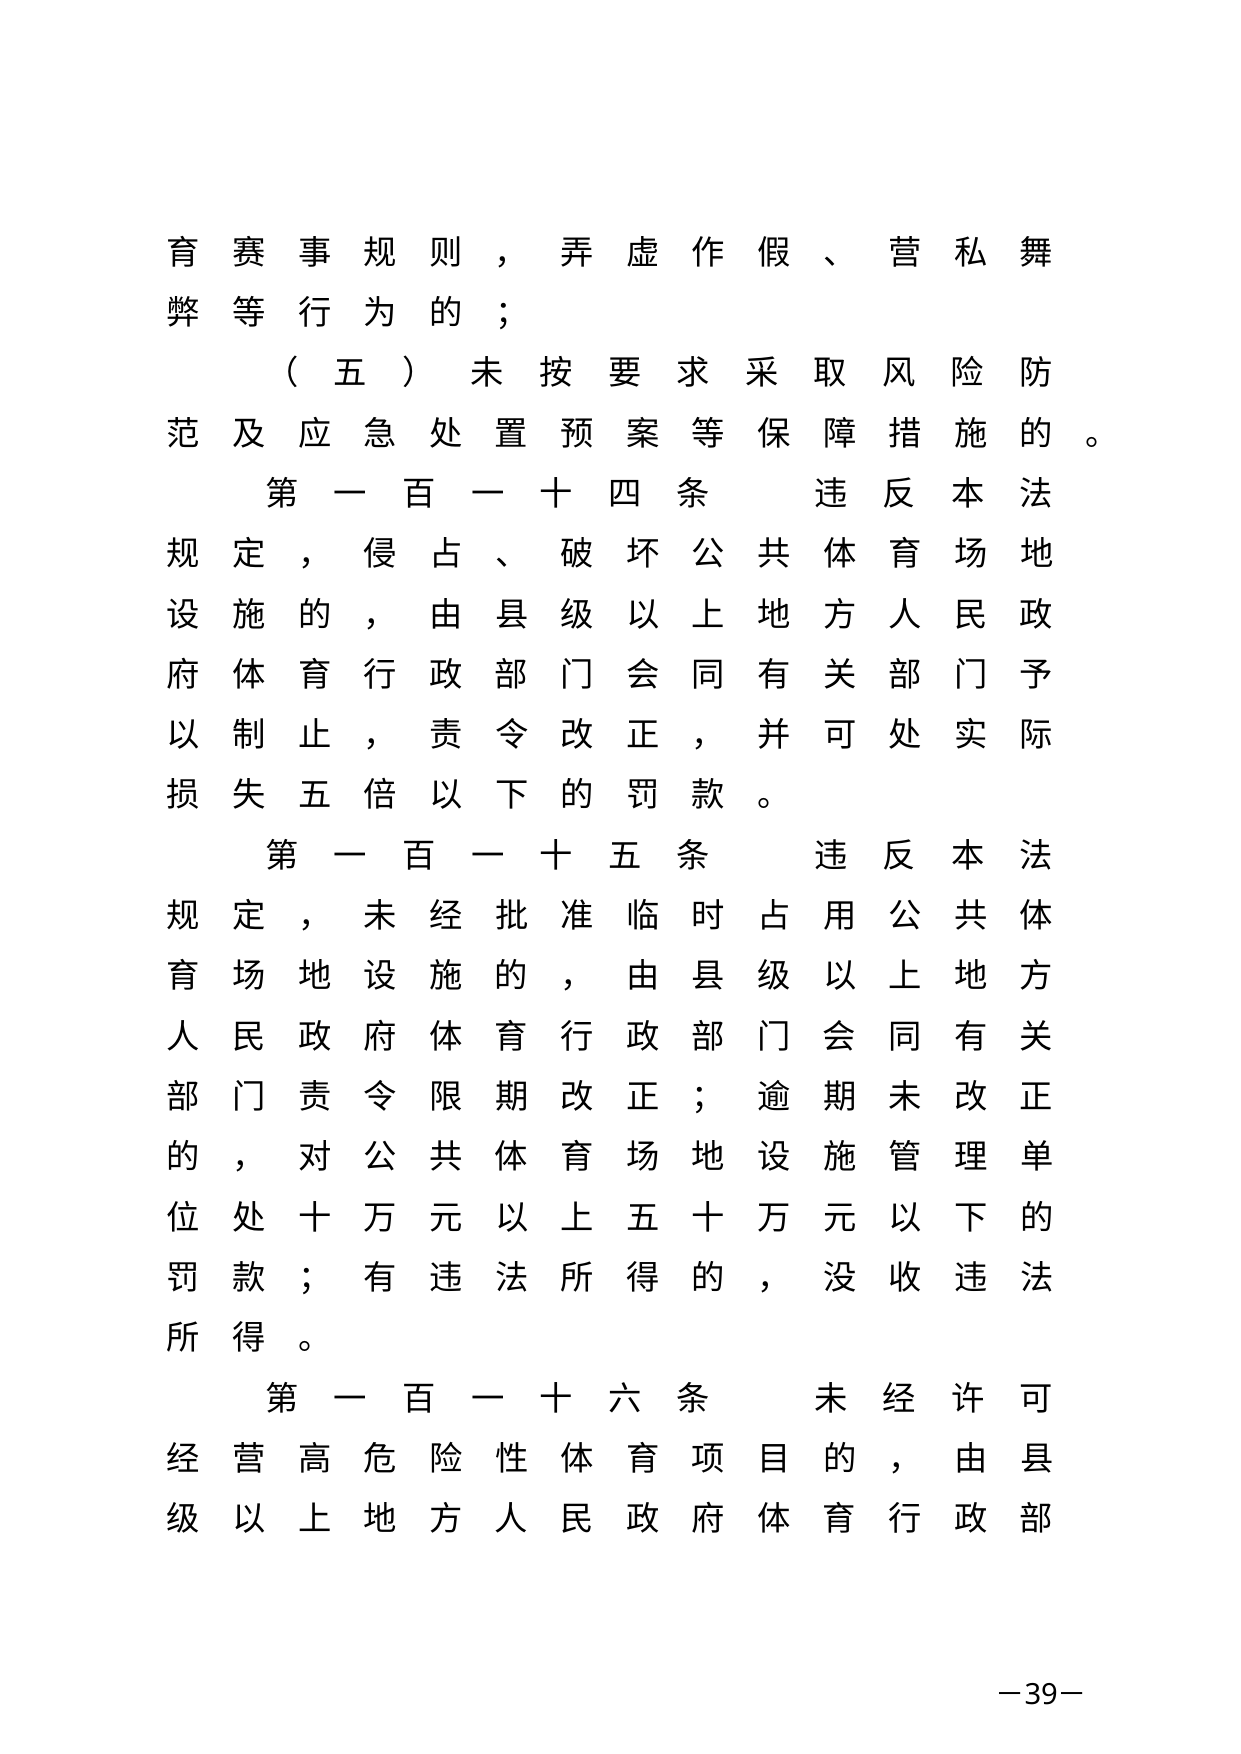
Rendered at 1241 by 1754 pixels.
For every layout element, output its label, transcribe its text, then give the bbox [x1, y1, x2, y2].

text （五）未按要求采取风险防范及应急处置预案等保障措施的。 [167, 340, 1085, 461]
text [167, 1365, 1085, 1546]
text 第一百一十四条 违反本法规定，侵占、破坏公共体育场地设施的，由县级以上地方人民政府体育行政部门会同有关部门予以制止，责令改正，并可处实际损失五倍以下的罚款。 [167, 461, 1085, 822]
text 第一百一十五条 违反本法规定，未经批准临时占用公共体育场地设施的，由县级以上地方人民政府体育行政部门会同有关部门责令限期改正；逾期未改正的，对公共体育场地设施管理单位处十万元以上五十万元以下的罚款；有违法所得的，没收违法所得。 [167, 822, 1085, 1365]
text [167, 219, 1085, 340]
